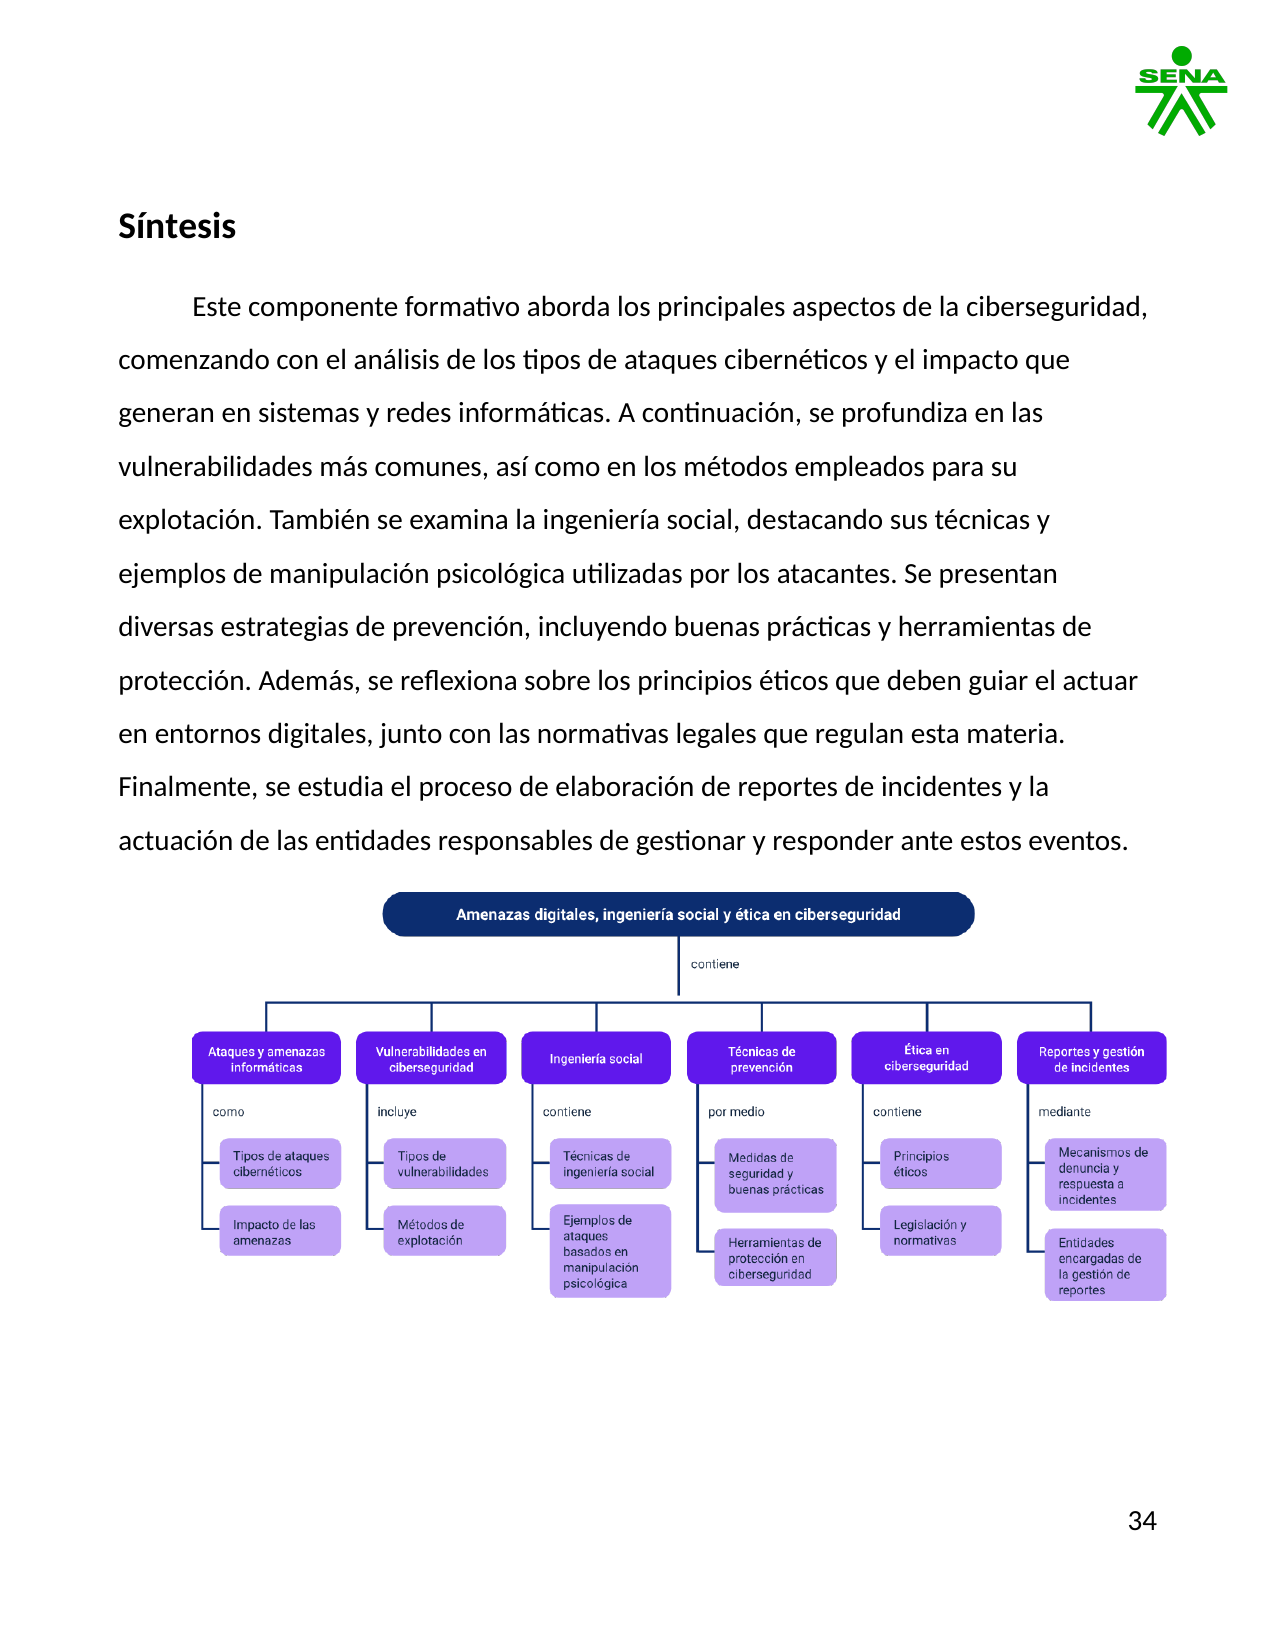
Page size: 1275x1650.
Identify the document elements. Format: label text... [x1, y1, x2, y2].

text Este componente formativo aborda los principales aspectos de la ciberseguridad, comenzando con el análisis de los tipos de ataques cibernéticos y el impacto que generan en sistemas y redes informáticas. A continuación, se profundiza en las vulnerabilidades más comunes, así como en los métodos empleados para su explotación. También se examina la ingeniería social, destacando sus técnicas y ejemplos de manipulación psicológica utilizadas por los atacantes. Se presentan diversas estrategias de prevención, incluyendo buenas prácticas y herramientas de protección. Además, se reflexiona sobre los principios éticos que deben guiar el actuar en entornos digitales, junto con las normativas legales que regulan esta materia. Finalmente, se estudia el proceso de elaboración de reportes de incidentes y la actuación de las entidades responsables de gestionar y responder ante estos eventos. [118, 288, 1157, 858]
picture [192, 892, 1167, 1301]
picture [1135, 46, 1228, 136]
text Síntesis [118, 202, 1157, 248]
